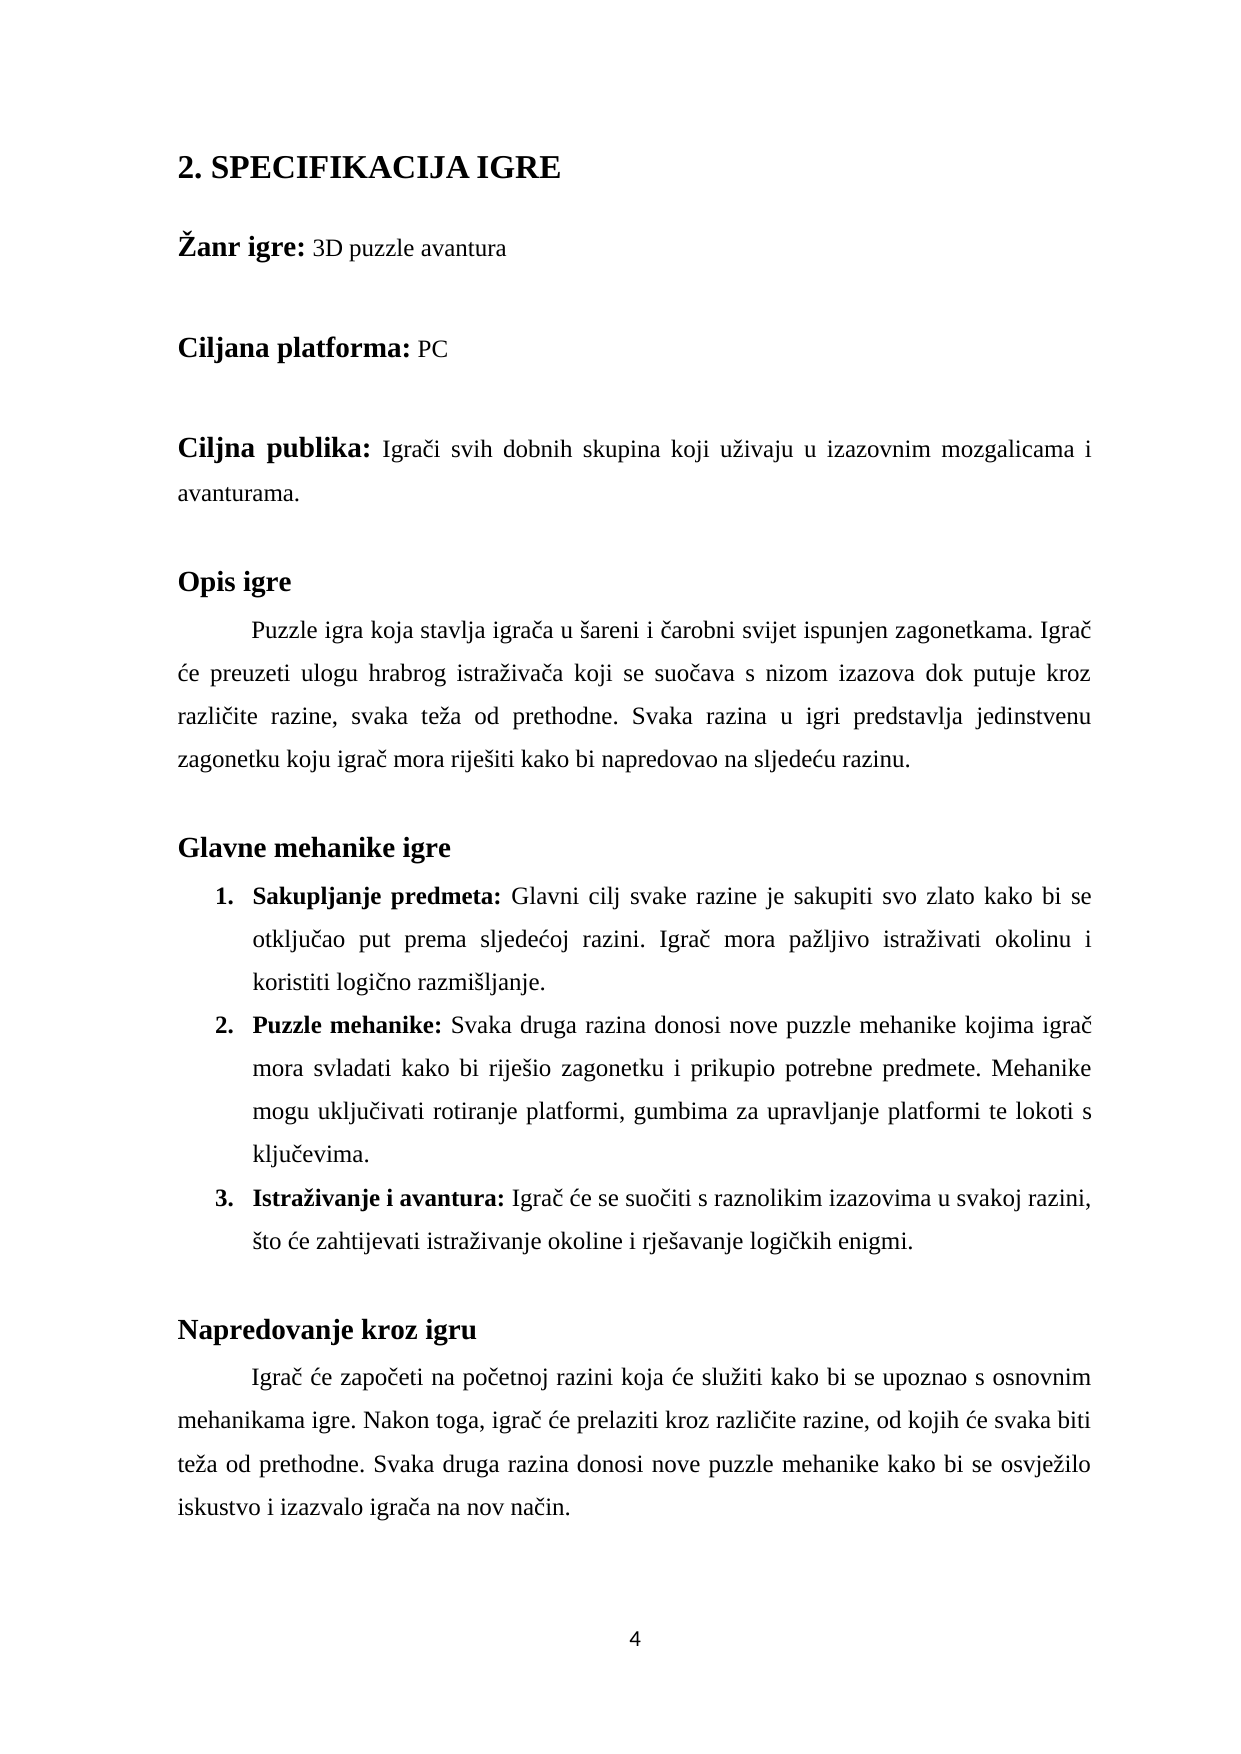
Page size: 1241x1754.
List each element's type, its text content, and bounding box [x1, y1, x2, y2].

subtitle 2. SPECIFIKACIJA IGRE [177, 148, 1092, 186]
text Opis igre [177, 564, 1092, 598]
text Ciljana platforma: PC [177, 330, 1092, 363]
text Glavne mehanike igre [177, 831, 1092, 864]
text Napredovanje kroz igru [177, 1312, 1092, 1346]
list Puzzle mehanike: Svaka druga razina donosi nove puzzle mehanike kojima igrač mora svladati kako bi riješio zagonetku i prikupio potrebne predmete. Mehanike mogu uključivati rotiranje platformi, gumbima za upravljanje platformi te lokoti s ključevima. [215, 1010, 1092, 1168]
text Igrač će započeti na početnoj razini koja će služiti kako bi se upoznao s osnovnim mehanikama igre. Nakon toga, igrač će prelaziti kroz različite razine, od kojih će svaka biti teža od prethodne. Svaka druga razina donosi nove puzzle mehanike kako bi se osvježilo iskustvo i izazvalo igrača na nov način. [177, 1362, 1092, 1521]
text Ciljna publika: Igrači svih dobnih skupina koji uživaju u izazovnim mozgalicama i avanturama. [177, 430, 1092, 507]
list Istraživanje i avantura: Igrač će se suočiti s raznolikim izazovima u svakoj razini, što će zahtijevati istraživanje okoline i rješavanje logičkih enigmi. [215, 1183, 1092, 1254]
text Žanr igre: 3D puzzle avantura [177, 229, 1092, 263]
list Sakupljanje predmeta: Glavni cilj svake razine je sakupiti svo zlato kako bi se otključao put prema sljedećoj razini. Igrač mora pažljivo istraživati okolinu i koristiti logično razmišljanje. [215, 881, 1092, 996]
text Puzzle igra koja stavlja igrača u šareni i čarobni svijet ispunjen zagonetkama. Igrač će preuzeti ulogu hrabrog istraživača koji se suočava s nizom izazova dok putuje kroz različite razine, svaka teža od prethodne. Svaka razina u igri predstavlja jedinstvenu zagonetku koju igrač mora riješiti kako bi napredovao na sljedeću razinu. [177, 615, 1092, 773]
